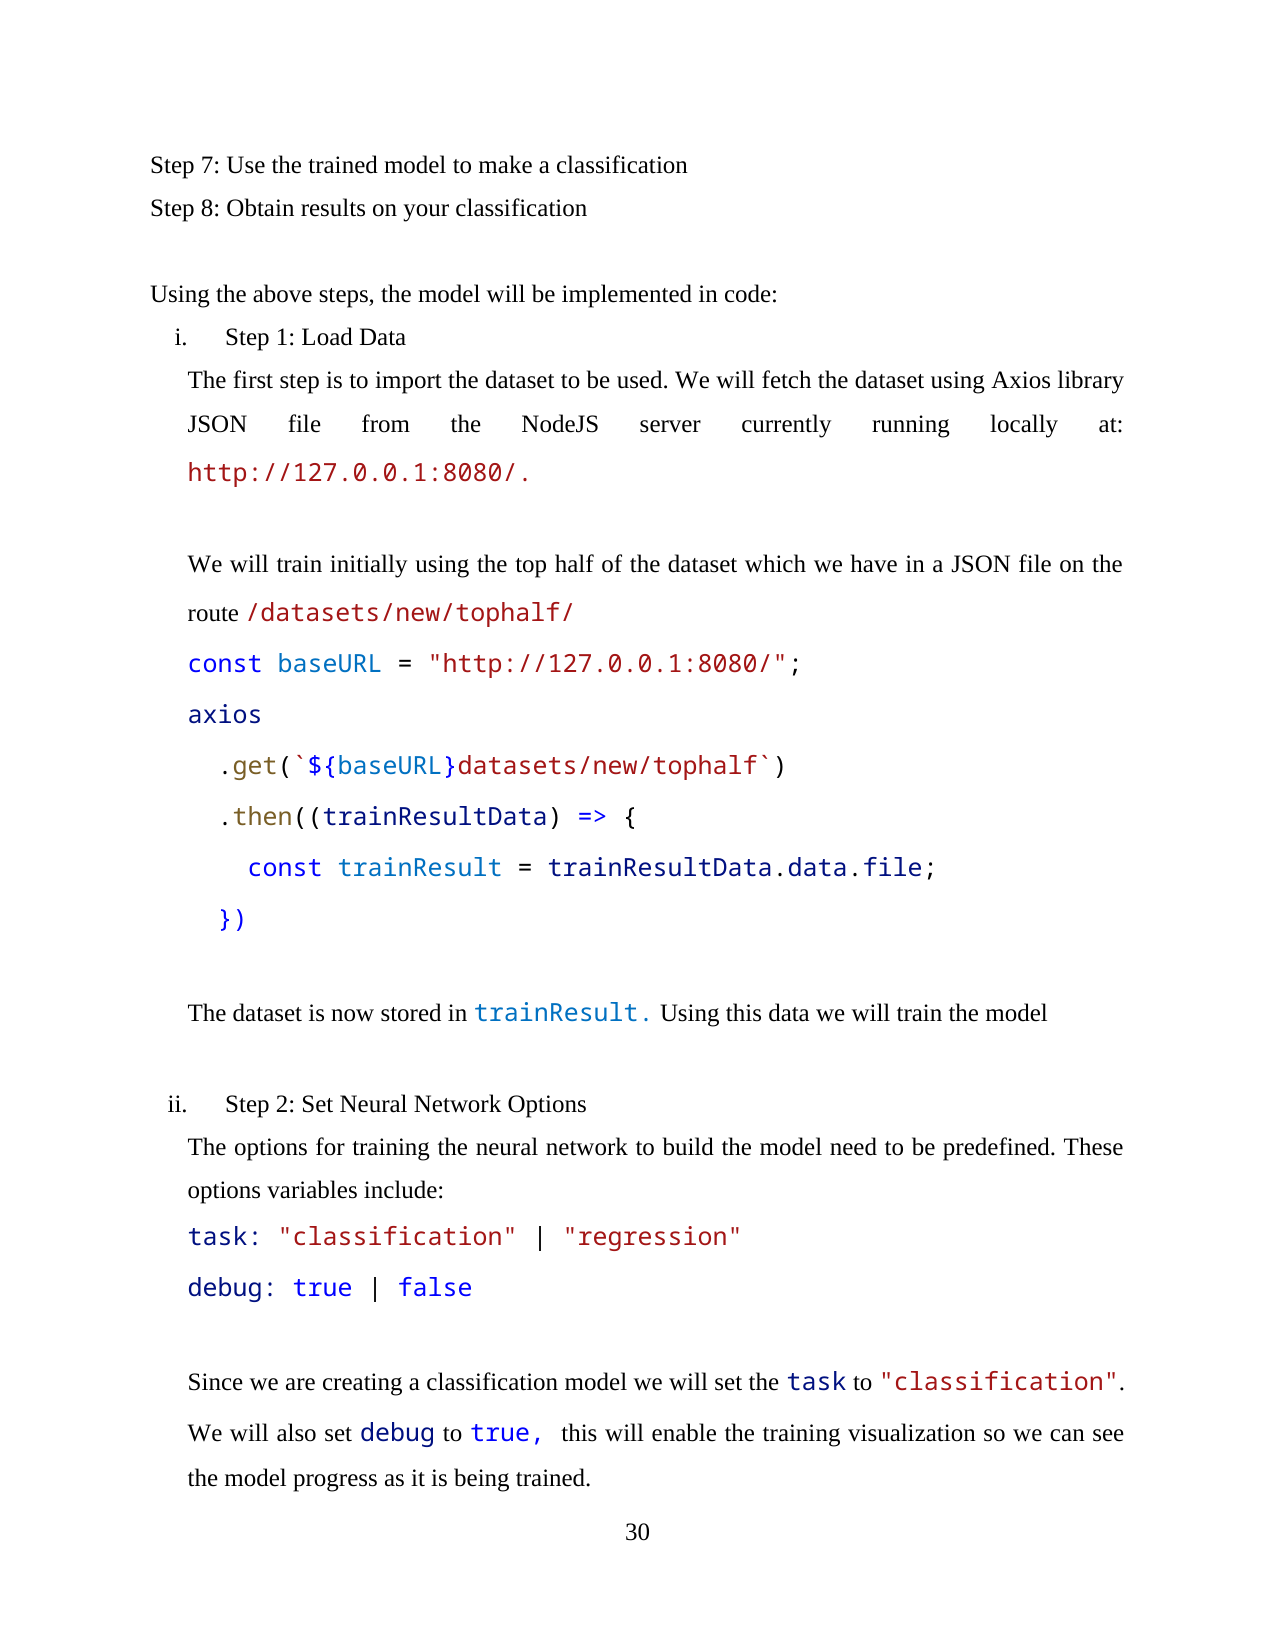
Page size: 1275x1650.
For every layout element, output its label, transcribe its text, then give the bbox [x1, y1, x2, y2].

text The first step is to import the dataset to be used. We will fetch the dataset using Axios library JSON file from the NodeJS server currently running locally at: http://127.0.0.1:8080/. [187, 366, 1125, 488]
text debug: true | false [187, 1269, 1125, 1303]
text const trainResult = trainResultData.data.file; [187, 849, 1125, 884]
text The dataset is now stored in trainResult. Using this data we will train the model [187, 995, 1125, 1029]
text task: "classification" | "regression" [187, 1218, 1125, 1252]
text Since we are creating a classification model we will set the task to "classification". We will also set debug to true, this will enable the training visualization so we can see the model progress as it is being trained. [187, 1363, 1125, 1492]
text Step 7: Use the trained model to make a classification [150, 150, 1125, 179]
text }) [187, 901, 1125, 935]
text .get(`${baseURL}datasets/new/tophalf`) [187, 747, 1125, 782]
text Using the above steps, the model will be implemented in code: [150, 279, 1125, 308]
list Step 2: Set Neural Network Options [187, 1089, 1125, 1118]
text const baseURL = "http://127.0.0.1:8080/"; [187, 645, 1125, 679]
text We will train initially using the top half of the dataset which we have in a JSON file on the route /datasets/new/tophalf/ [187, 549, 1125, 628]
text Step 8: Obtain results on your classification [150, 193, 1125, 222]
text .then((trainResultData) => { [187, 798, 1125, 833]
list Step 1: Load Data [187, 322, 1125, 351]
text axios [187, 696, 1125, 731]
text The options for training the neural network to build the model need to be predefined. These options variables include: [187, 1132, 1125, 1204]
